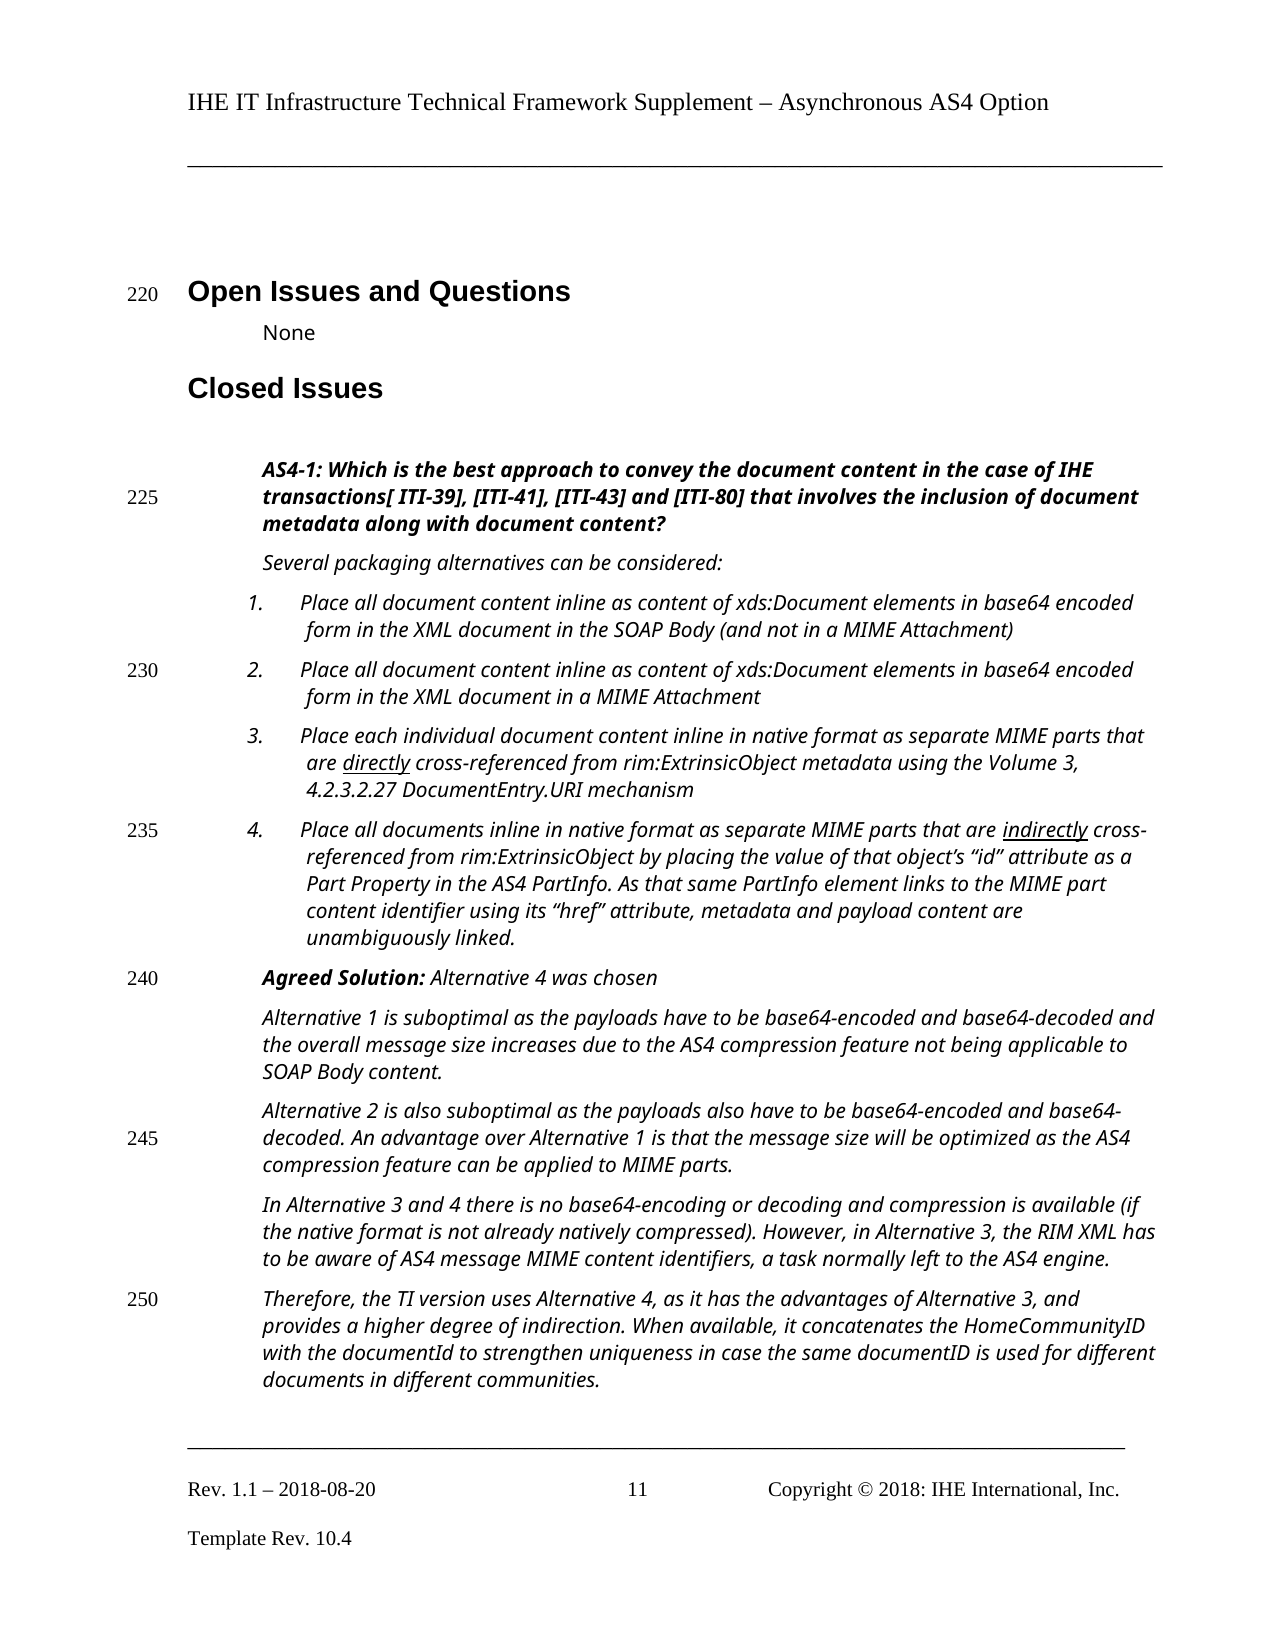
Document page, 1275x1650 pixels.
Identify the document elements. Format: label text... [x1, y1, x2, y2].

text Alternative 1 is suboptimal as the payloads have to be base64-encoded and base64-decoded and the overall message size increases due to the AS4 compression feature not being applicable to SOAP Body content. [262, 1003, 1162, 1084]
list Place all document content inline as content of xds:Document elements in base64 encoded form in the XML document in a MIME Attachment [247, 655, 1162, 709]
text Agreed Solution: Alternative 4 was chosen [262, 964, 1162, 991]
list Place all document content inline as content of xds:Document elements in base64 encoded form in the XML document in the SOAP Body (and not in a MIME Attachment) [247, 589, 1162, 643]
subtitle Open Issues and Questions [187, 274, 1162, 308]
text AS4-1: Which is the best approach to convey the document content in the case of IHE transactions[ ITI-39], [ITI-41], [ITI-43] and [ITI-80] that involves the inclusion of document metadata along with document content? [262, 455, 1162, 537]
text Several packaging alternatives can be considered: [262, 549, 1162, 576]
text In Alternative 3 and 4 there is no base64-encoding or decoding and compression is available (if the native format is not already natively compressed). However, in Alternative 3, the RIM XML has to be aware of AS4 message MIME content identifiers, a task normally left to the AS4 engine. [262, 1191, 1162, 1272]
list Place all documents inline in native format as separate MIME parts that are indirectly cross-referenced from rim:ExtrinsicObject by placing the value of that object’s “id” attribute as a Part Property in the AS4 PartInfo. As that same PartInfo element links to the MIME part content identifier using its “href” attribute, metadata and payload content are unambiguously linked. [247, 816, 1162, 951]
subtitle Closed Issues [187, 371, 1162, 404]
list Place each individual document content inline in native format as separate MIME parts that are directly cross-referenced from rim:ExtrinsicObject metadata using the Volume 3, 4.2.3.2.27 DocumentEntry.URI mechanism [247, 722, 1162, 803]
text Therefore, the TI version uses Alternative 4, as it has the advantages of Alternative 3, and provides a higher degree of indirection. When available, it concatenates the HomeCommunityID with the documentId to strengthen uniqueness in case the same documentID is used for different documents in different communities. [262, 1284, 1162, 1393]
text Alternative 2 is also suboptimal as the payloads also have to be base64-encoded and base64-decoded. An advantage over Alternative 1 is that the message size will be optimized as the AS4 compression feature can be applied to MIME parts. [262, 1097, 1162, 1178]
text None [262, 319, 1162, 346]
